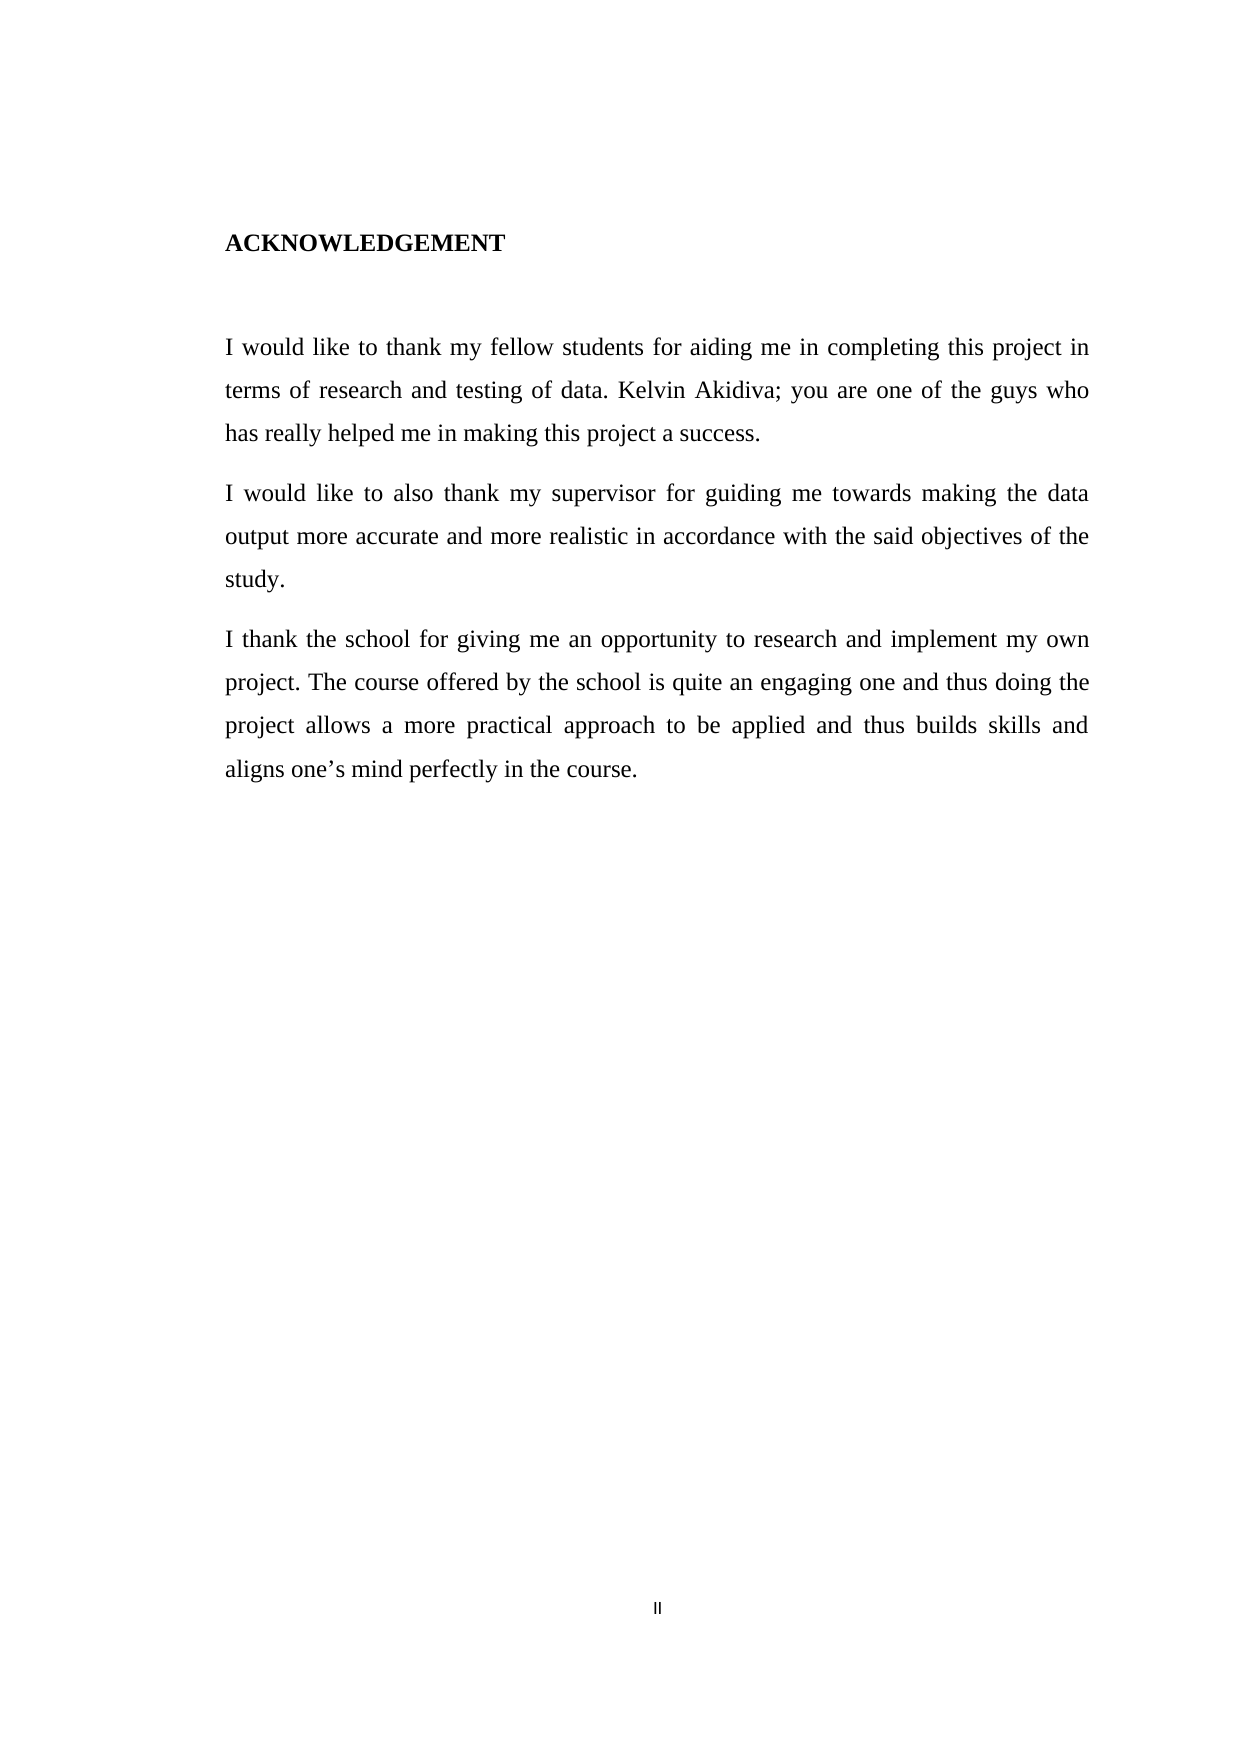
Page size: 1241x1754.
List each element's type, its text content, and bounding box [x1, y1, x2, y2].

text I thank the school for giving me an opportunity to research and implement my own project. The course offered by the school is quite an engaging one and thus doing the project allows a more practical approach to be applied and thus builds skills and aligns one’s mind perfectly in the course. [225, 624, 1090, 782]
subtitle ACKNOWLEDGEMENT [225, 228, 1090, 257]
text I would like to thank my fellow students for aiding me in completing this project in terms of research and testing of data. Kelvin Akidiva; you are one of the guys who has really helped me in making this project a success. [225, 332, 1090, 447]
text I would like to also thank my supervisor for guiding me towards making the data output more accurate and more realistic in accordance with the said objectives of the study. [225, 478, 1090, 593]
